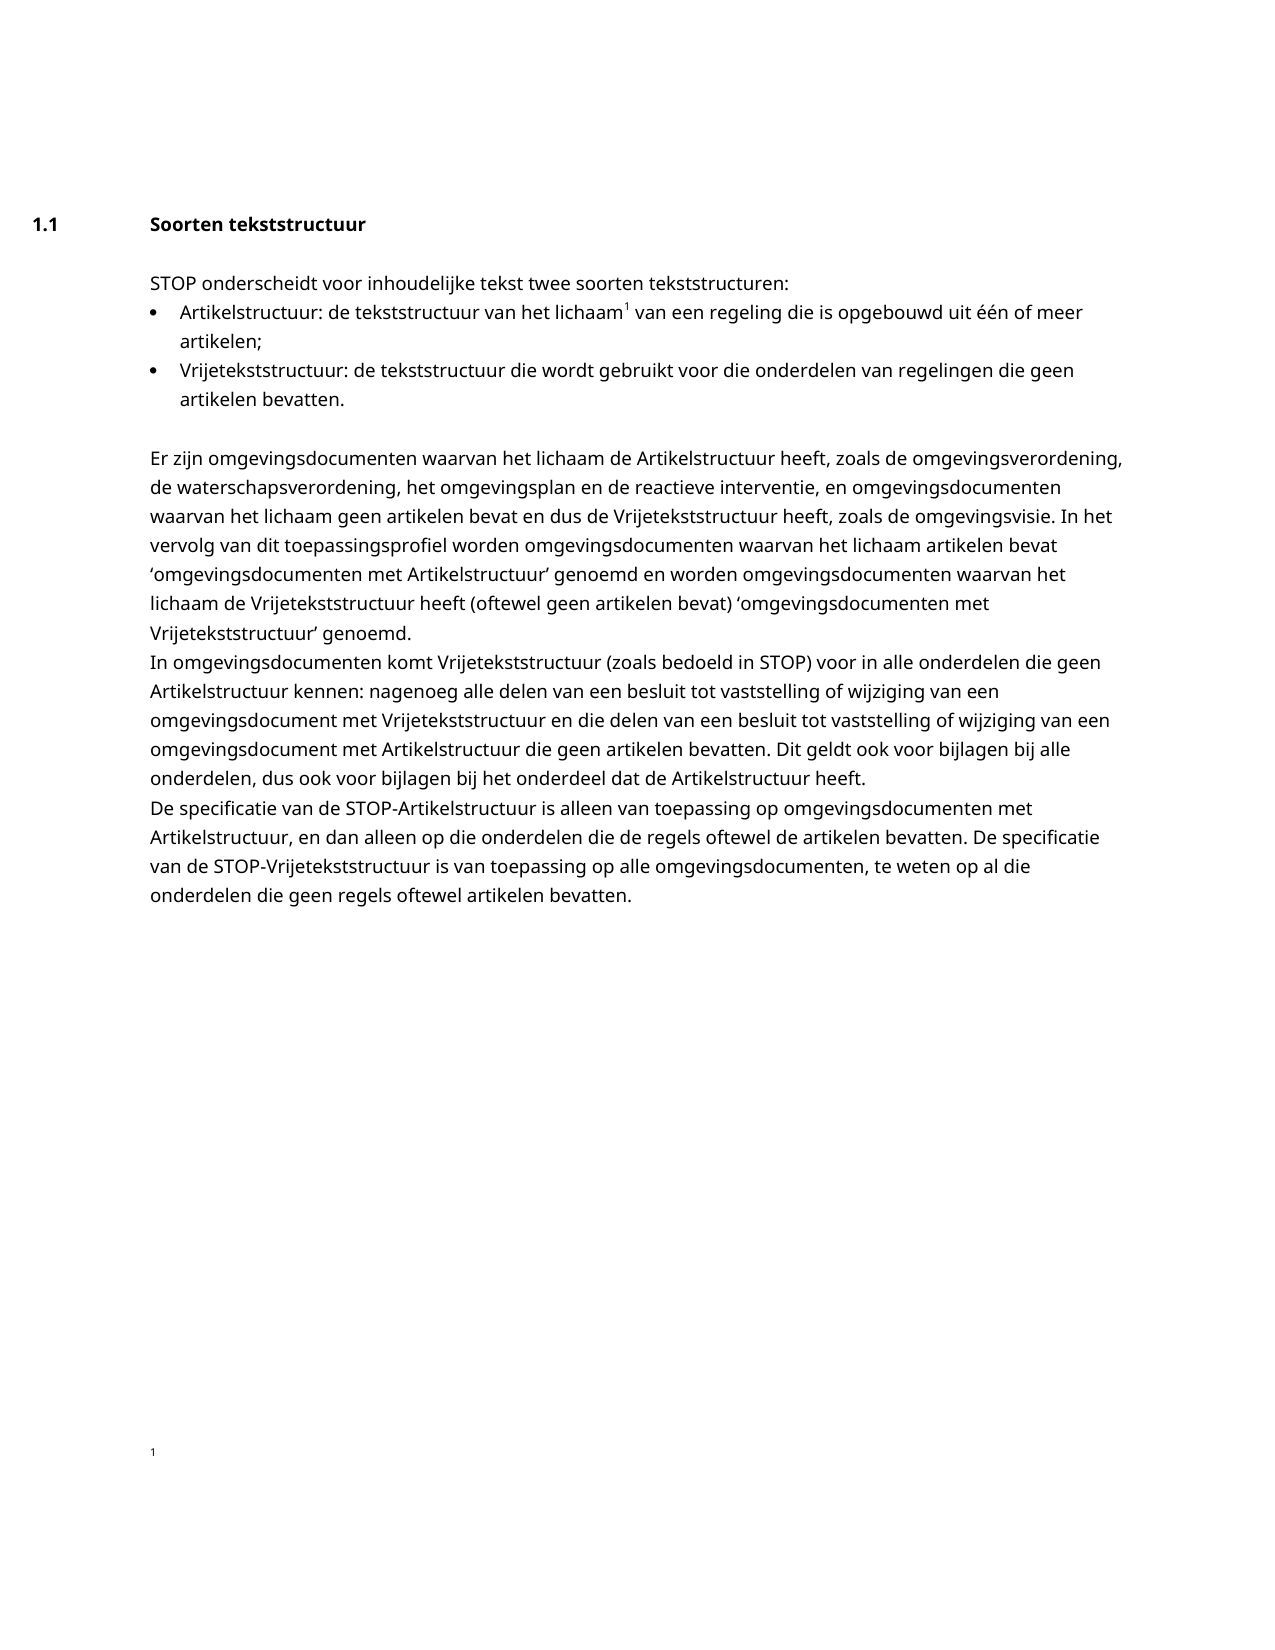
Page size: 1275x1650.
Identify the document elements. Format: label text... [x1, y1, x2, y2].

subtitle Soorten tekststructuur [32, 208, 1125, 237]
text Er zijn omgevingsdocumenten waarvan het lichaam de Artikelstructuur heeft, zoals de omgevingsverordening, de waterschapsverordening, het omgevingsplan en de reactieve interventie, en omgevingsdocumenten waarvan het lichaam geen artikelen bevat en dus de Vrijetekststructuur heeft, zoals de omgevingsvisie. In het vervolg van dit toepassingsprofiel worden omgevingsdocumenten waarvan het lichaam artikelen bevat ‘omgevingsdocumenten met Artikelstructuur’ genoemd en worden omgevingsdocumenten waarvan het lichaam de Vrijetekststructuur heeft (oftewel geen artikelen bevat) ‘omgevingsdocumenten met Vrijetekststructuur’ genoemd. [150, 442, 1125, 646]
text Vrijetekststructuur: de tekststructuur die wordt gebruikt voor die onderdelen van regelingen die geen artikelen bevatten. [150, 354, 1125, 412]
text STOP onderscheidt voor inhoudelijke tekst twee soorten tekststructuren: [150, 267, 1125, 296]
text In omgevingsdocumenten komt Vrijetekststructuur (zoals bedoeld in STOP) voor in alle onderdelen die geen Artikelstructuur kennen: nagenoeg alle delen van een besluit tot vaststelling of wijziging van een omgevingsdocument met Vrijetekststructuur en die delen van een besluit tot vaststelling of wijziging van een omgevingsdocument met Artikelstructuur die geen artikelen bevatten. Dit geldt ook voor bijlagen bij alle onderdelen, dus ook voor bijlagen bij het onderdeel dat de Artikelstructuur heeft. [150, 646, 1125, 792]
text De specificatie van de STOP-Artikelstructuur is alleen van toepassing op omgevingsdocumenten met Artikelstructuur, en dan alleen op die onderdelen die de regels oftewel de artikelen bevatten. De specificatie van de STOP-Vrijetekststructuur is van toepassing op alle omgevingsdocumenten, te weten op al die onderdelen die geen regels oftewel artikelen bevatten. [150, 792, 1125, 908]
text Artikelstructuur: de tekststructuur van het lichaam van een regeling die is opgebouwd uit één of meer artikelen; [150, 296, 1125, 354]
